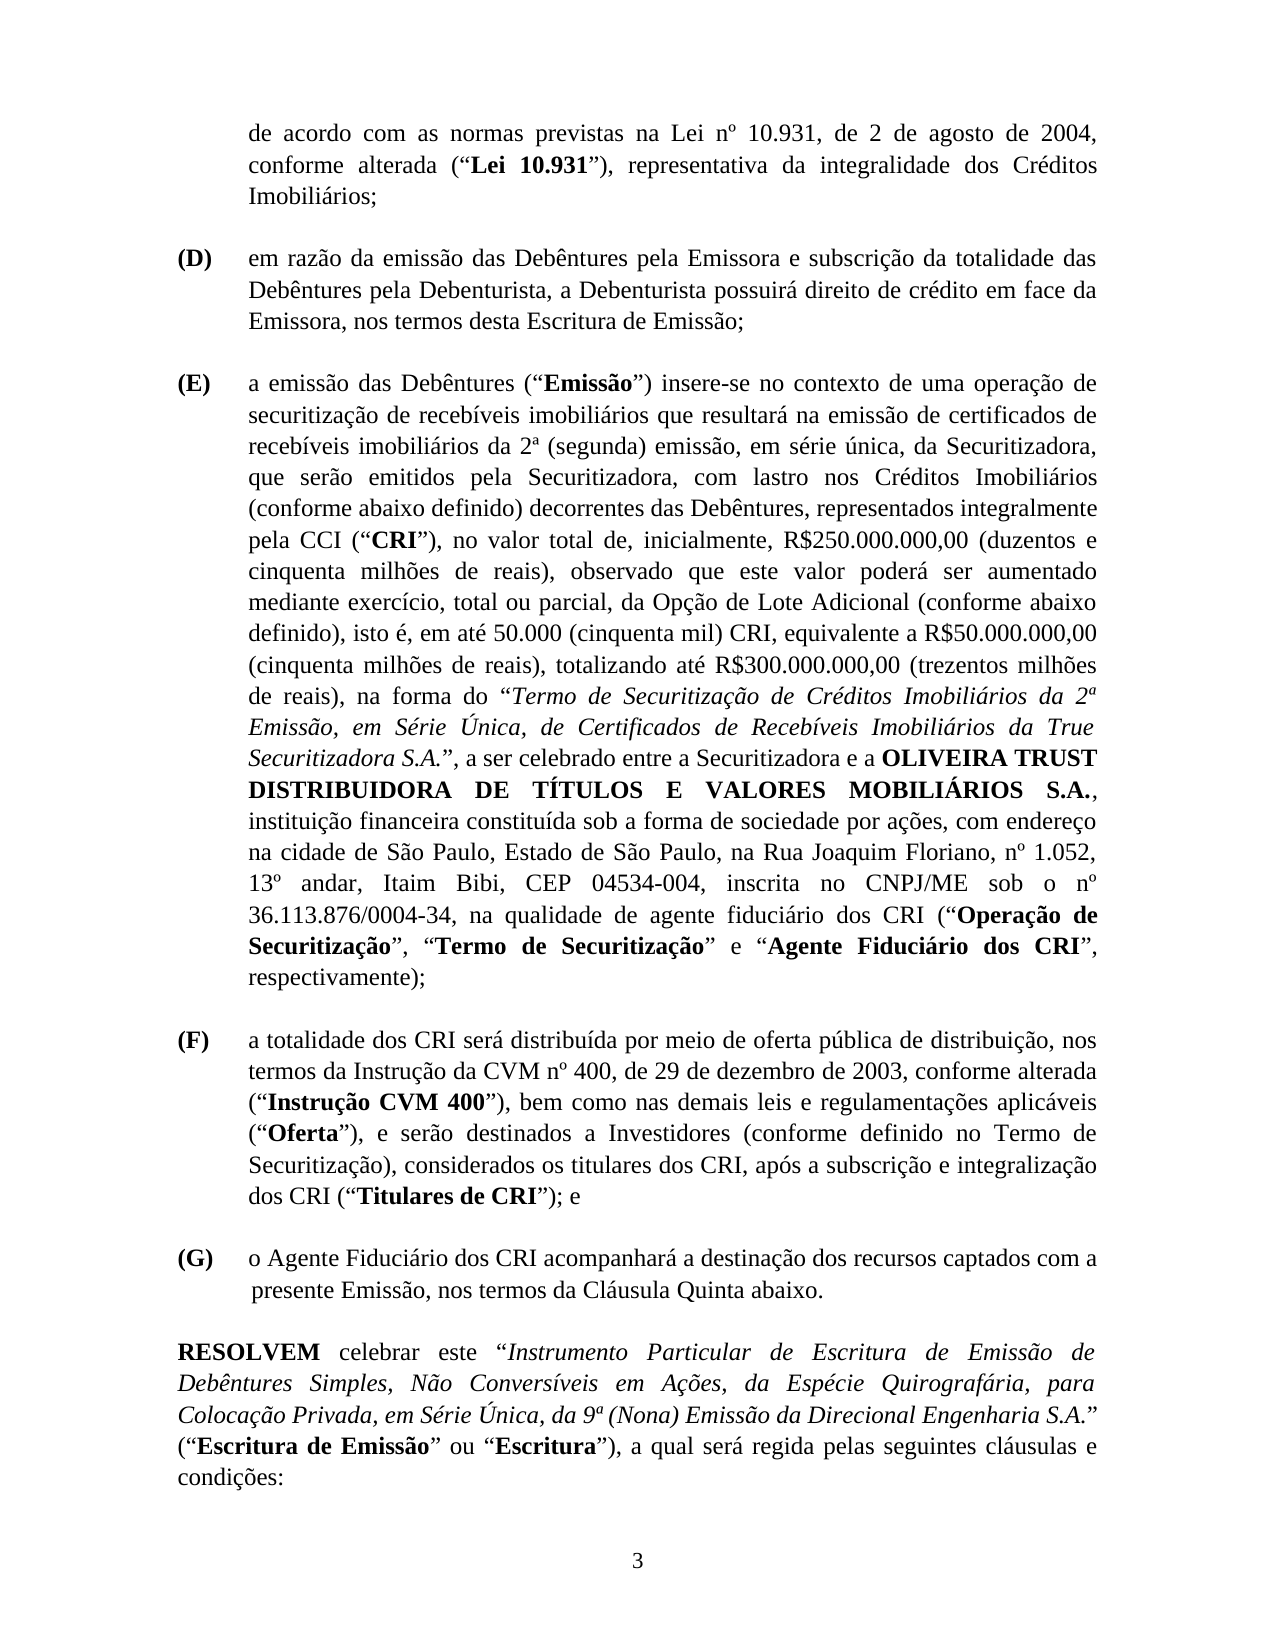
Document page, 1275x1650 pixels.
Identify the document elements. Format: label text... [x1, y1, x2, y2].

text RESOLVEM celebrar este “Instrumento Particular de Escritura de Emissão de Debêntures Simples, Não Conversíveis em Ações, da Espécie Quirografária, para Colocação Privada, em Série Única, da 9ª (Nona) Emissão da Direcional Engenharia S.A.” (“Escritura de Emissão” ou “Escritura”), a qual será regida pelas seguintes cláusulas e condições: [177, 1336, 1098, 1492]
list a emissão das Debêntures (“Emissão”) insere-se no contexto de uma operação de securitização de recebíveis imobiliários que resultará na emissão de certificados de recebíveis imobiliários da 2ª (segunda) emissão, em série única, da Securitizadora, que serão emitidos pela Securitizadora, com lastro nos Créditos Imobiliários (conforme abaixo definido) decorrentes das Debêntures, representados integralmente pela CCI (“CRI”), no valor total de, inicialmente, R$250.000.000,00 (duzentos e cinquenta milhões de reais), observado que este valor poderá ser aumentado mediante exercício, total ou parcial, da Opção de Lote Adicional (conforme abaixo definido), isto é, em até 50.000 (cinquenta mil) CRI, equivalente a R$50.000.000,00 (cinquenta milhões de reais), totalizando até R$300.000.000,00 (trezentos milhões de reais), na forma do “Termo de Securitização de Créditos Imobiliários da 2ª Emissão, em Série Única, de Certificados de Recebíveis Imobiliários da True Securitizadora S.A.”, a ser celebrado entre a Securitizadora e a OLIVEIRA TRUST DISTRIBUIDORA DE TÍTULOS E VALORES MOBILIÁRIOS S.A., instituição financeira constituída sob a forma de sociedade por ações, com endereço na cidade de São Paulo, Estado de São Paulo, na Rua Joaquim Floriano, nº 1.052, 13º andar, Itaim Bibi, CEP 04534-004, inscrita no CNPJ/ME sob o nº 36.113.876/0004-34, na qualidade de agente fiduciário dos CRI (“Operação de Securitização”, “Termo de Securitização” e “Agente Fiduciário dos CRI”, respectivamente); [177, 367, 1098, 992]
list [177, 117, 1098, 211]
list o Agente Fiduciário dos CRI acompanhará a destinação dos recursos captados com a presente Emissão, nos termos da Cláusula Quinta abaixo. [177, 1242, 1098, 1304]
list em razão da emissão das Debêntures pela Emissora e subscrição da totalidade das Debêntures pela Debenturista, a Debenturista possuirá direito de crédito em face da Emissora, nos termos desta Escritura de Emissão; [177, 242, 1098, 336]
list a totalidade dos CRI será distribuída por meio de oferta pública de distribuição, nos termos da Instrução da CVM nº 400, de 29 de dezembro de 2003, conforme alterada (“Instrução CVM 400”), bem como nas demais leis e regulamentações aplicáveis (“Oferta”), e serão destinados a Investidores (conforme definido no Termo de Securitização), considerados os titulares dos CRI, após a subscrição e integralização dos CRI (“Titulares de CRI”); e [177, 1023, 1098, 1211]
